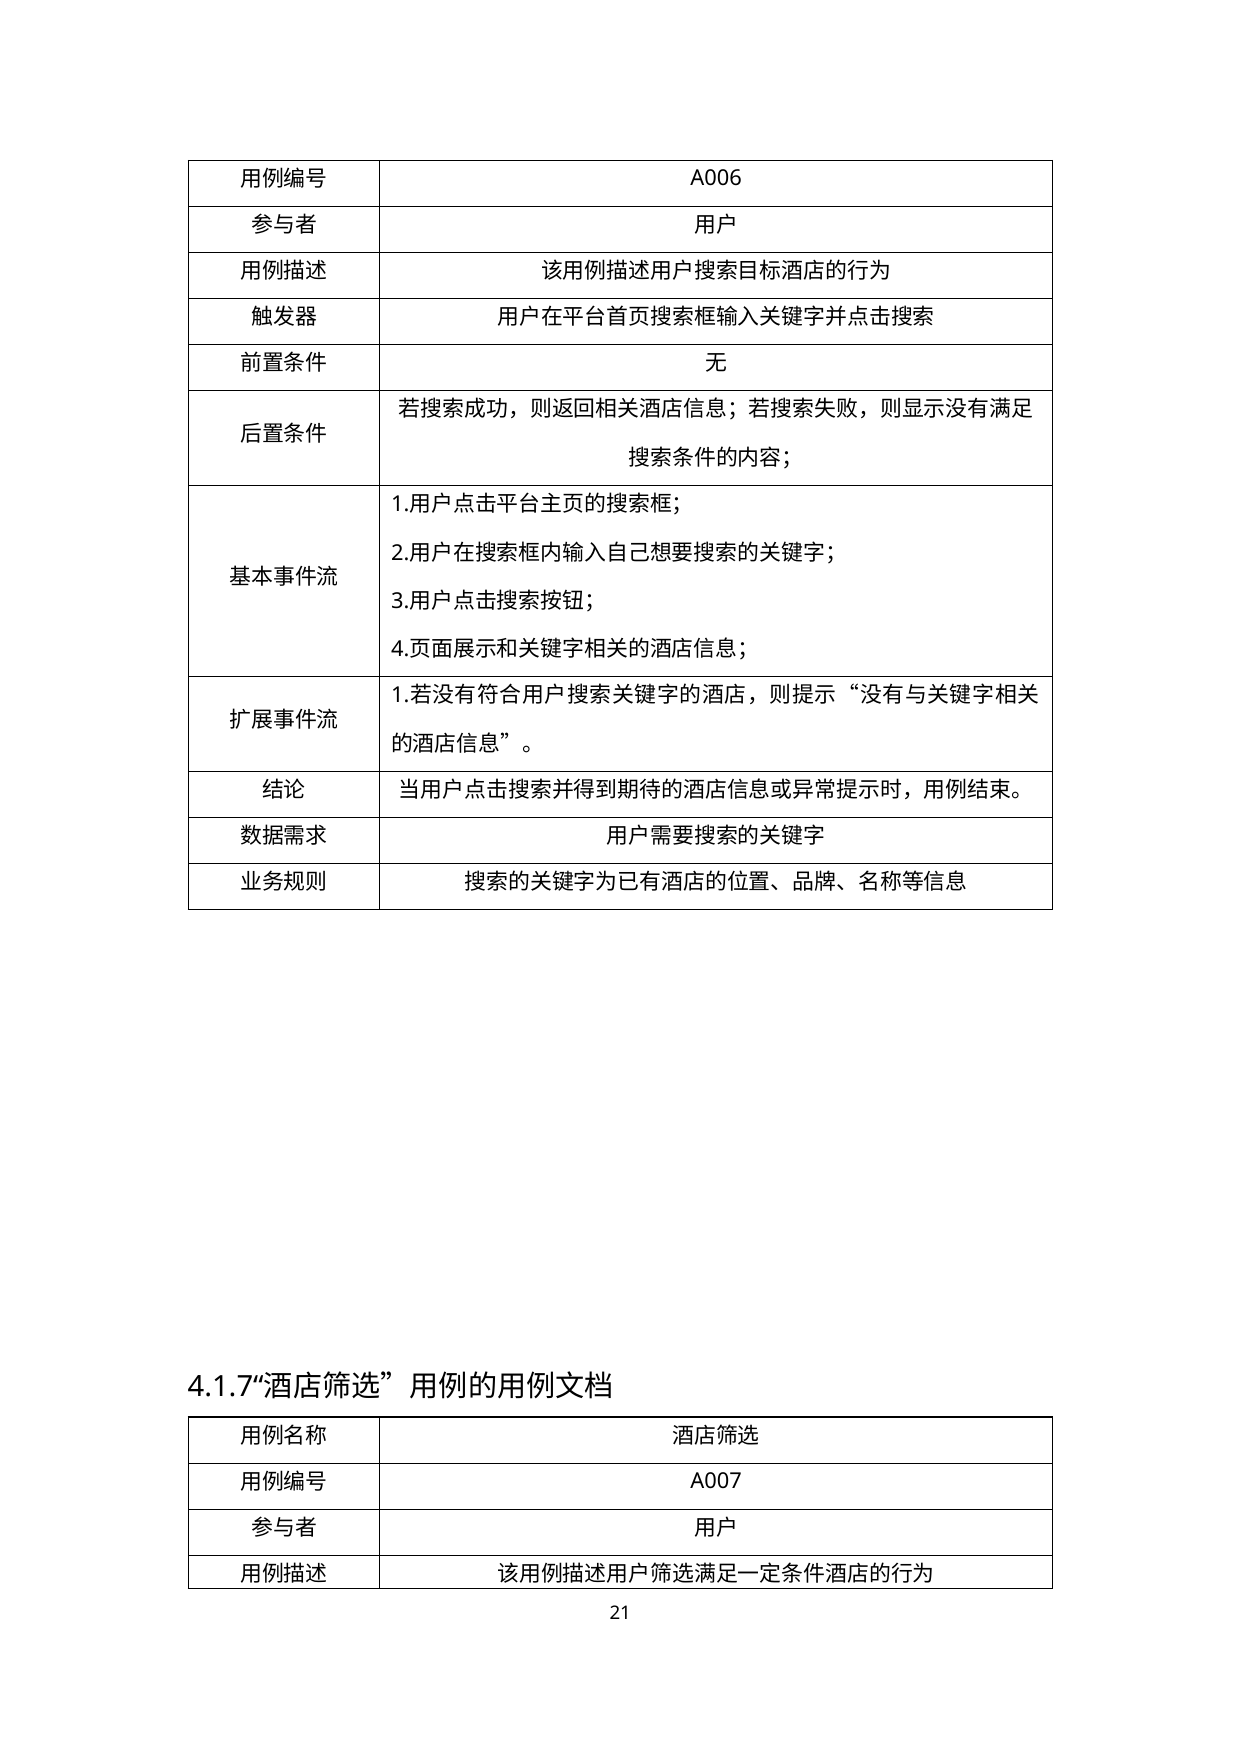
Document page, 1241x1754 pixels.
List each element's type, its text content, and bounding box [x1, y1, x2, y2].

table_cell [380, 1556, 1052, 1588]
table_header 酒店筛选 [380, 1418, 1052, 1462]
table_cell A007 [380, 1464, 1052, 1508]
table_cell 用例描述 [189, 1556, 379, 1588]
table_cell 无 [380, 345, 1052, 390]
table_cell 用例编号 [189, 161, 379, 206]
table_cell 前置条件 [189, 345, 379, 390]
text 4.1.7“酒店筛选”用例的用例文档 [187, 1351, 1053, 1416]
table_cell 业务规则 [189, 864, 379, 909]
table_cell 1.用户点击平台主页的搜索框； 2.用户在搜索框内输入自己想要搜索的关键字； 3.用户点击搜索按钮； 4.页面展示和关键字相关的酒店信息； [380, 486, 1052, 676]
table_cell 用户需要搜索的关键字 [380, 818, 1052, 863]
table_cell 该用例描述用户搜索目标酒店的行为 [380, 253, 1052, 298]
table_cell 用例编号 [189, 1464, 379, 1508]
table_cell 结论 [189, 772, 379, 817]
table_cell 后置条件 [189, 391, 379, 485]
table_cell 参与者 [189, 1510, 379, 1554]
table_cell 数据需求 [189, 818, 379, 863]
table_cell 用例描述 [189, 253, 379, 298]
table_cell 用户 [380, 207, 1052, 252]
table_cell 用户在平台首页搜索框输入关键字并点击搜索 [380, 299, 1052, 344]
table_cell 搜索的关键字为已有酒店的位置、品牌、名称等信息 [380, 864, 1052, 909]
table_cell 若搜索成功，则返回相关酒店信息；若搜索失败，则显示没有满足搜索条件的内容； [380, 391, 1052, 485]
table_cell 1.若没有符合用户搜索关键字的酒店，则提示“没有与关键字相关的酒店信息”。 [380, 677, 1052, 771]
table_cell 当用户点击搜索并得到期待的酒店信息或异常提示时，用例结束。 [380, 772, 1052, 817]
table_cell 基本事件流 [189, 486, 379, 676]
table_cell 用户 [380, 1510, 1052, 1554]
table_header 用例名称 [189, 1418, 379, 1462]
table_cell A006 [380, 161, 1052, 206]
table_cell 触发器 [189, 299, 379, 344]
table_cell 参与者 [189, 207, 379, 252]
table_cell 扩展事件流 [189, 677, 379, 771]
